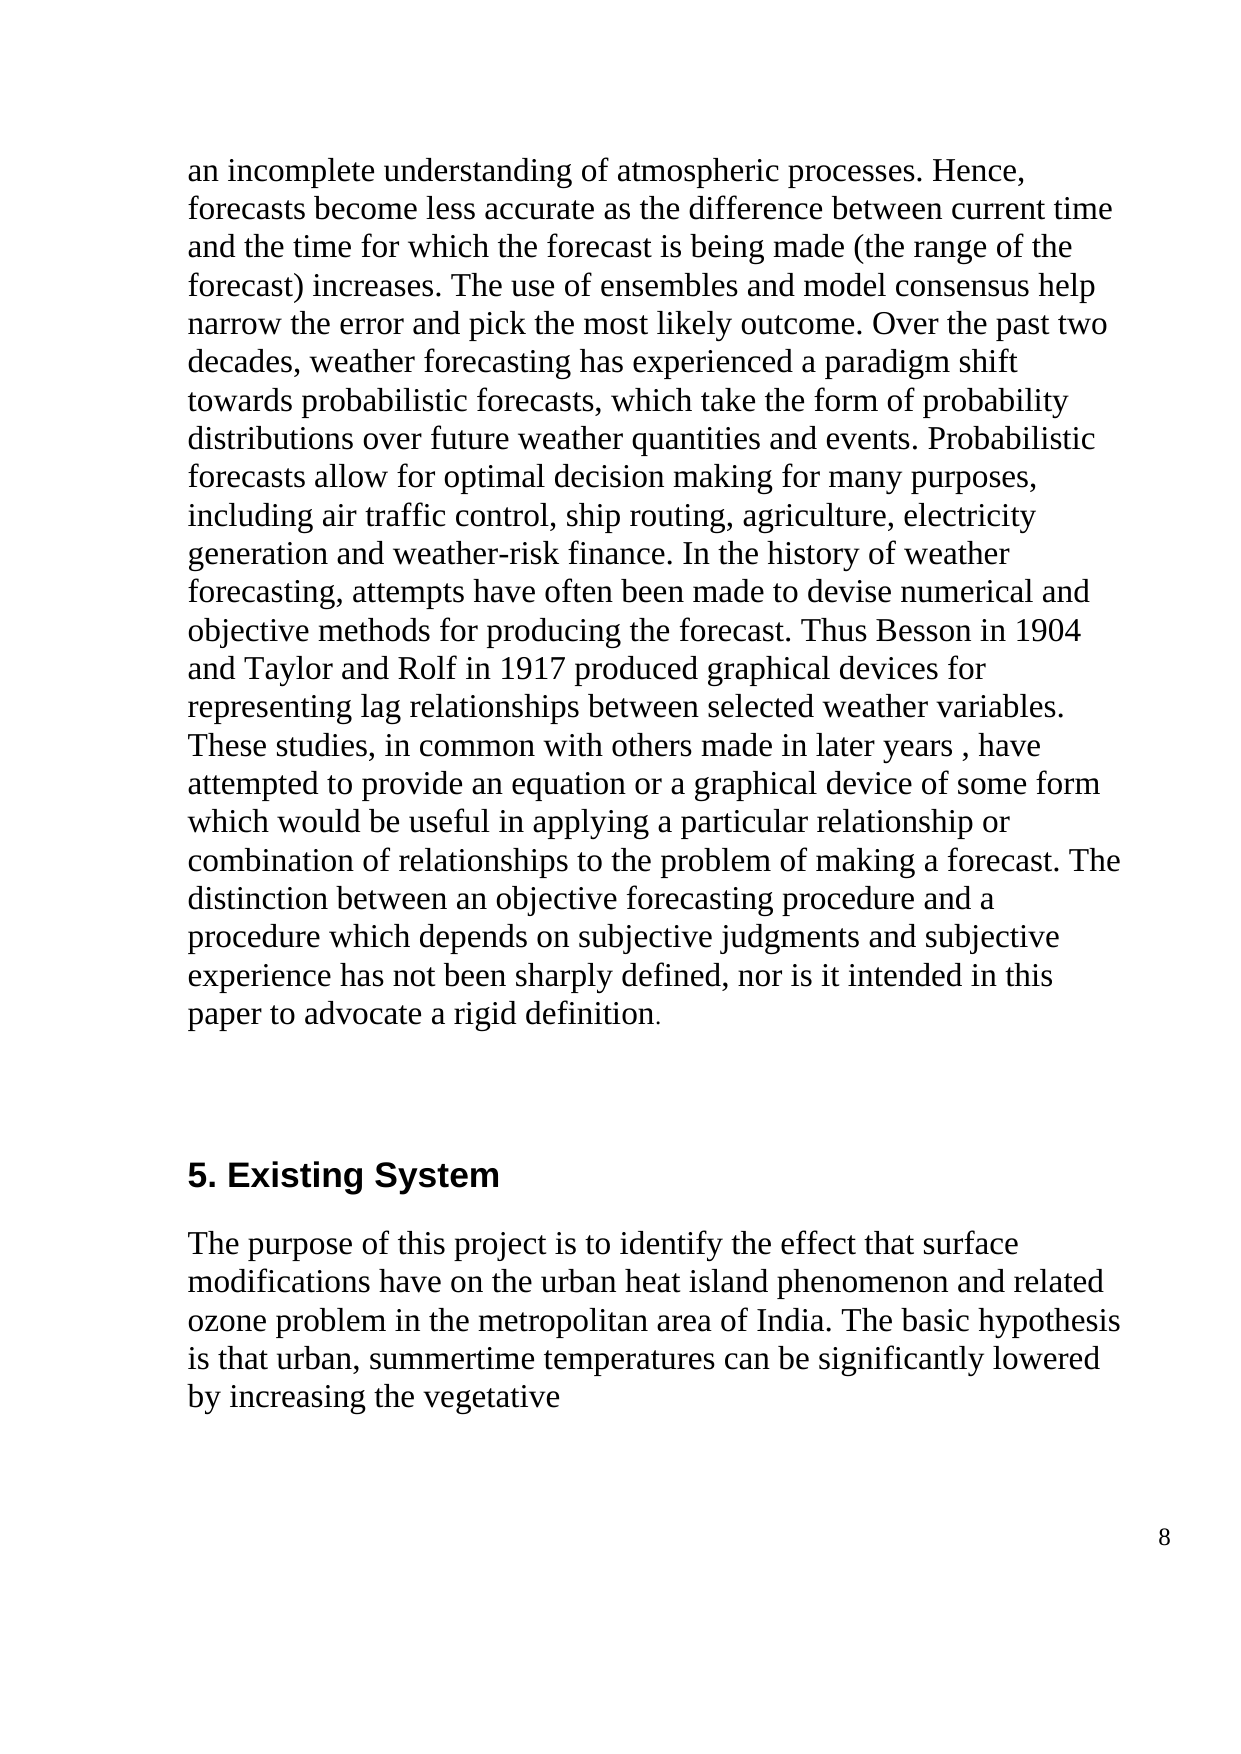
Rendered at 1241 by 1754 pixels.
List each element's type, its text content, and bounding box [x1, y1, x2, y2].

text The purpose of this project is to identify the effect that surface modifications have on the urban heat island phenomenon and related ozone problem in the metropolitan area of India. The basic hypothesis is that urban, summertime temperatures can be significantly lowered by increasing the vegetative [187, 1223, 1128, 1415]
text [187, 150, 1128, 1032]
text 5. Existing System [112, 1154, 1128, 1194]
